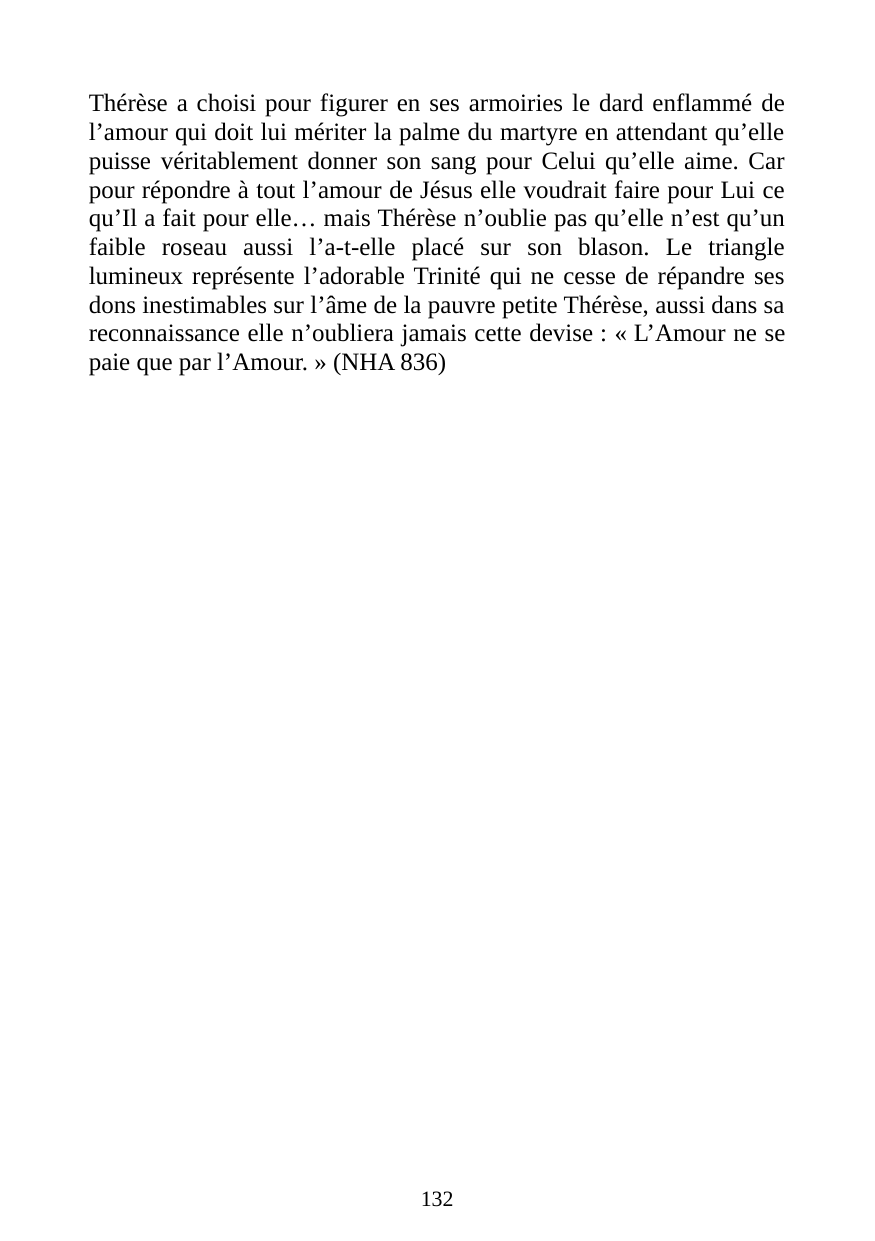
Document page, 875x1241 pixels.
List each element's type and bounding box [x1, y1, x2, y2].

text [88, 88, 786, 376]
